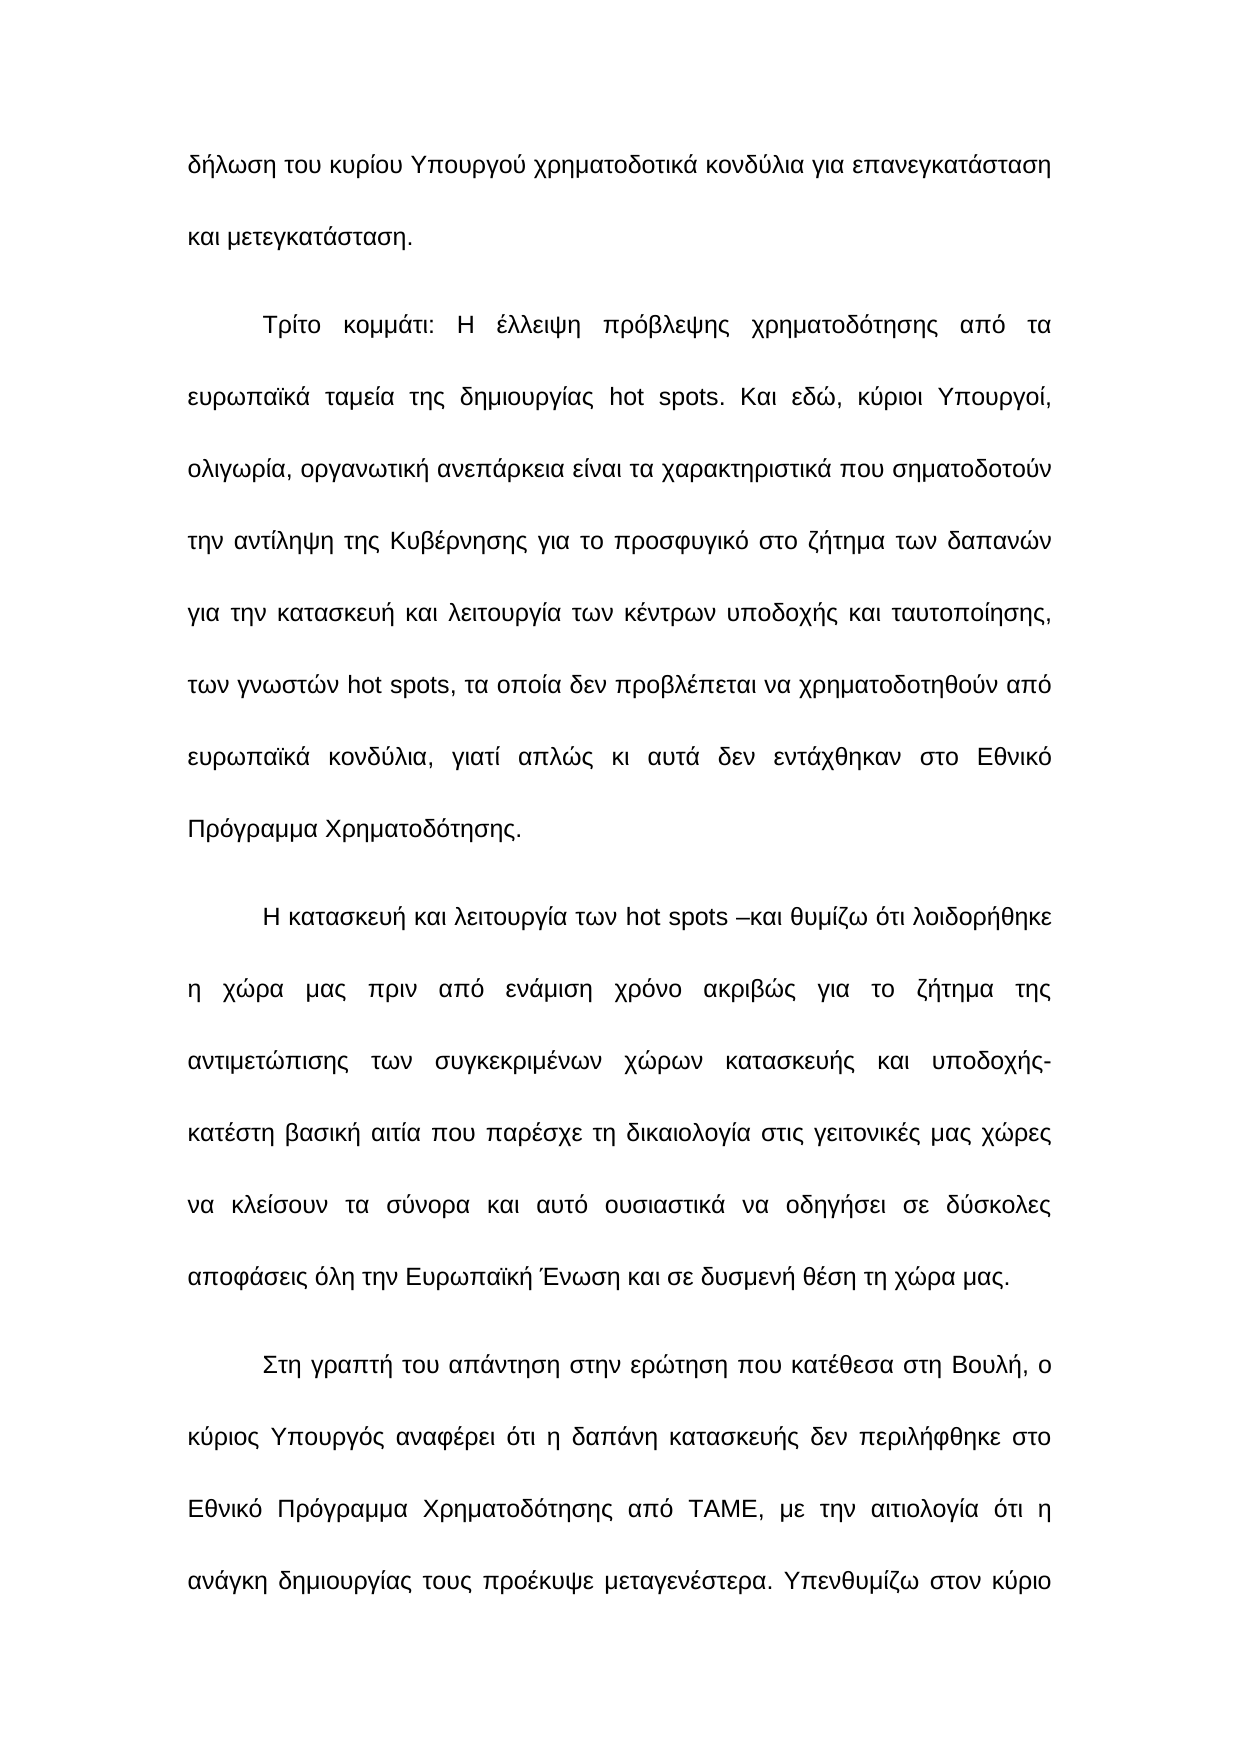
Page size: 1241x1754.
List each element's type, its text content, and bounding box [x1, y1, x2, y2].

text Η κατασκευή και λειτουργία των hot spots –και θυμίζω ότι λοιδορήθηκε η χώρα μας πριν από ενάμιση χρόνο ακριβώς για το ζήτημα της αντιμετώπισης των συγκεκριμένων χώρων κατασκευής και υποδοχής- κατέστη βασική αιτία που παρέσχε τη δικαιολογία στις γειτονικές μας χώρες να κλείσουν τα σύνορα και αυτό ουσιαστικά να οδηγήσει σε δύσκολες αποφάσεις όλη την Ευρωπαϊκή Ένωση και σε δυσμενή θέση τη χώρα μας. [187, 902, 1053, 1290]
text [187, 1350, 1053, 1594]
text Τρίτο κομμάτι: Η έλλειψη πρόβλεψης χρηματοδότησης από τα ευρωπαϊκά ταμεία της δημιουργίας hot spots. Και εδώ, κύριοι Υπουργοί, ολιγωρία, οργανωτική ανεπάρκεια είναι τα χαρακτηριστικά που σηματοδοτούν την αντίληψη της Κυβέρνησης για το προσφυγικό στο ζήτημα των δαπανών για την κατασκευή και λειτουργία των κέντρων υποδοχής και ταυτοποίησης, των γνωστών hot spots, τα οποία δεν προβλέπεται να χρηματοδοτηθούν από ευρωπαϊκά κονδύλια, γιατί απλώς κι αυτά δεν εντάχθηκαν στο Εθνικό Πρόγραμμα Χρηματοδότησης. [187, 310, 1053, 842]
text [187, 150, 1053, 251]
